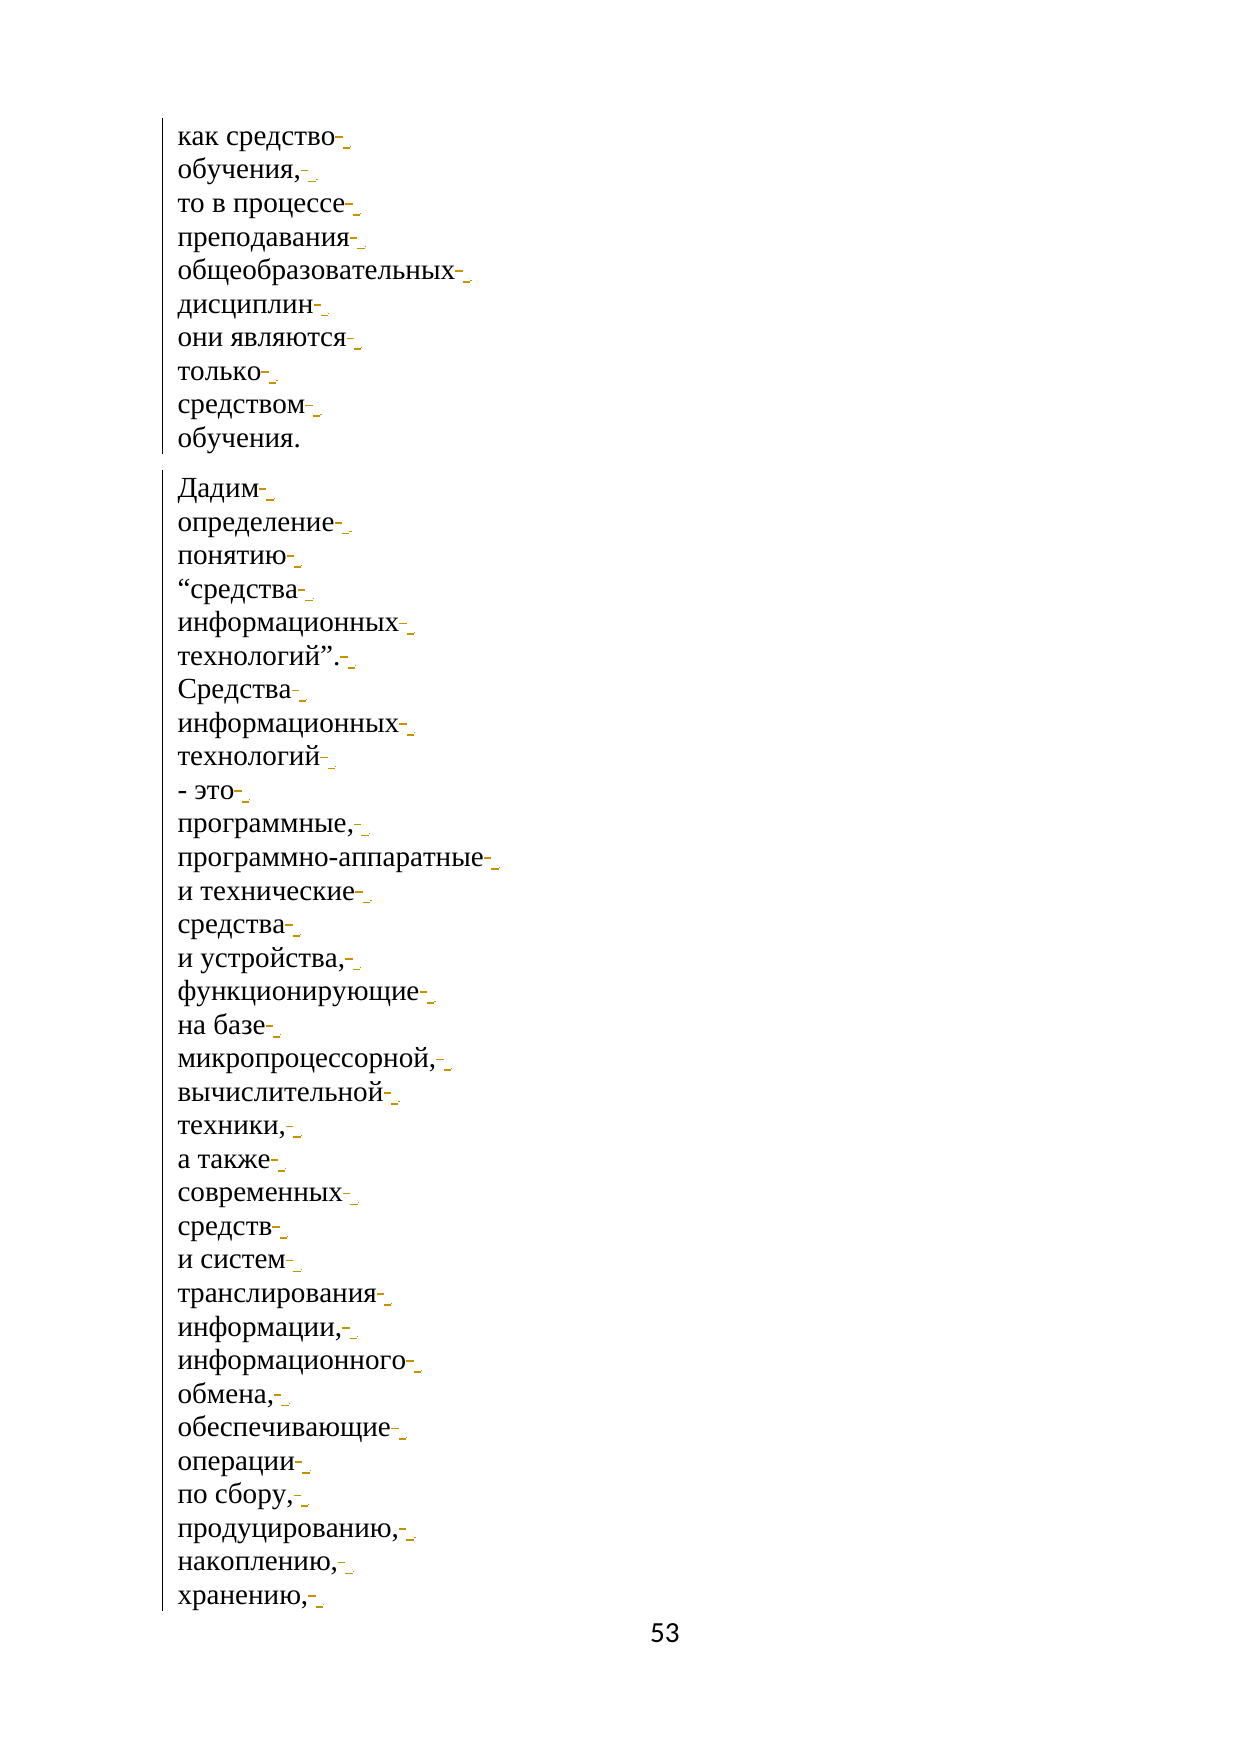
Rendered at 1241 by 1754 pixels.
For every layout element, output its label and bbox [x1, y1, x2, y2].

text [177, 470, 1152, 1611]
text [177, 118, 1152, 453]
